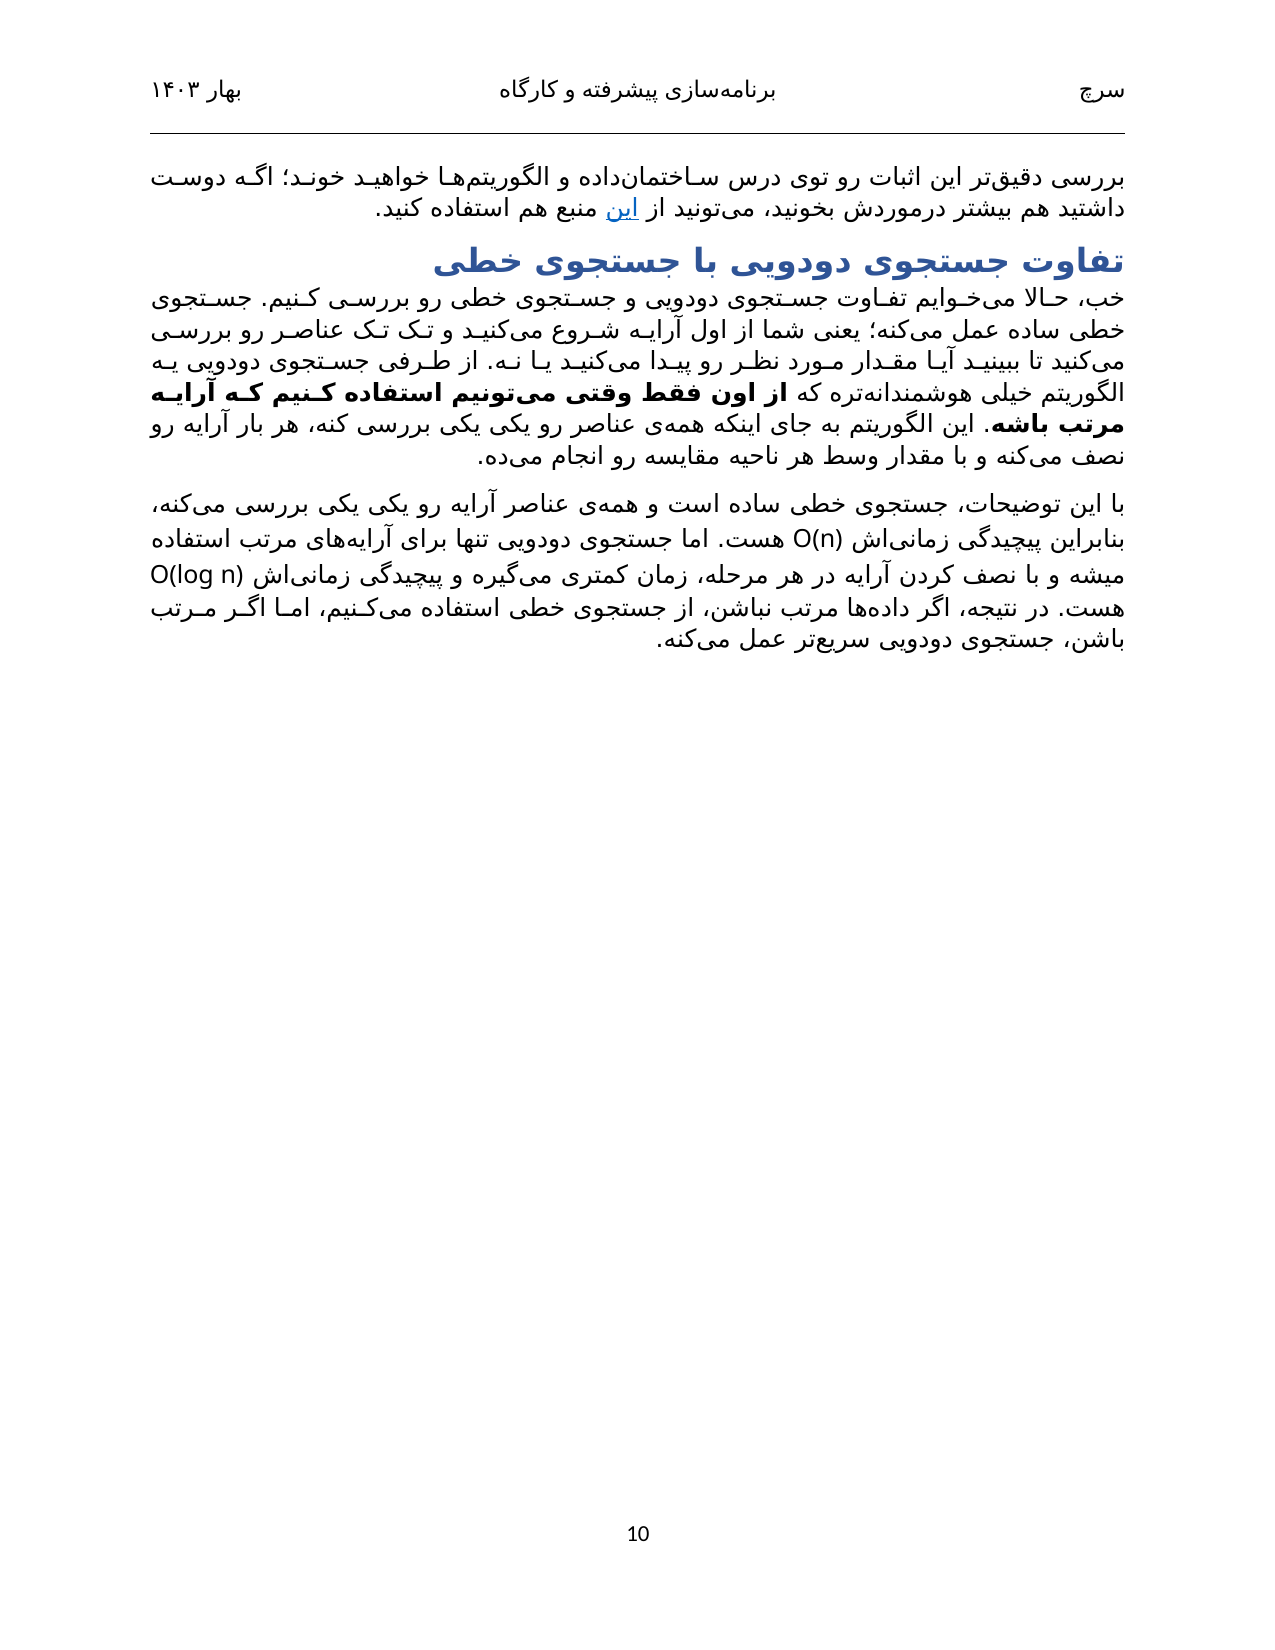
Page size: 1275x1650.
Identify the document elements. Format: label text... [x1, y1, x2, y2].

text بررسی دقیق‌تر این اثبات رو توی درس ساختمان‌داده و الگوریتم‌ها خواهید خوند؛ اگه دوست داشتید هم بیشتر درموردش بخونید، می‌تونید از این منبع هم استفاده کنید. [150, 162, 1125, 223]
text خب، حالا می‌خوایم تفاوت جستجوی دودویی و جستجوی خطی رو بررسی کنیم. جستجوی خطی ساده عمل می‌کنه؛ یعنی شما از اول آرایه شروع می‌کنید و تک تک عناصر رو بررسی می‌کنید تا ببینید آیا مقدار مورد نظر رو پیدا می‌کنید یا نه. از طرفی جستجوی دودویی یه الگوریتم خیلی هوشمندانه‌تره که از اون فقط وقتی می‌تونیم استفاده کنیم که آرایه مرتب باشه. این الگوریتم به جای اینکه همه‌ی عناصر رو یکی یکی بررسی کنه، هر بار آرایه رو نصف می‌کنه و با مقدار وسط هر ناحیه مقایسه رو انجام می‌ده. [150, 284, 1125, 470]
text تفاوت جستجوی دودویی با جستجوی خطی [150, 242, 1125, 281]
text با این توضیحات، جستجوی خطی ساده ‌است و همه‌ی عناصر آرایه رو یکی یکی بررسی می‌کنه، بنابراین پیچیدگی زمانی‌اش O(n) هست. اما جستجوی دودویی تنها برای آرایه‌های مرتب استفاده میشه و با نصف کردن آرایه در هر مرحله، زمان کمتری می‌گیره و پیچیدگی زمانی‌اش O(log n) هست. در نتیجه، اگر داده‌ها مرتب نباشن، از جستجوی خطی استفاده می‌کنیم، اما اگر مرتب باشن، جستجوی دودویی سریع‌تر عمل می‌کنه. [150, 489, 1125, 654]
